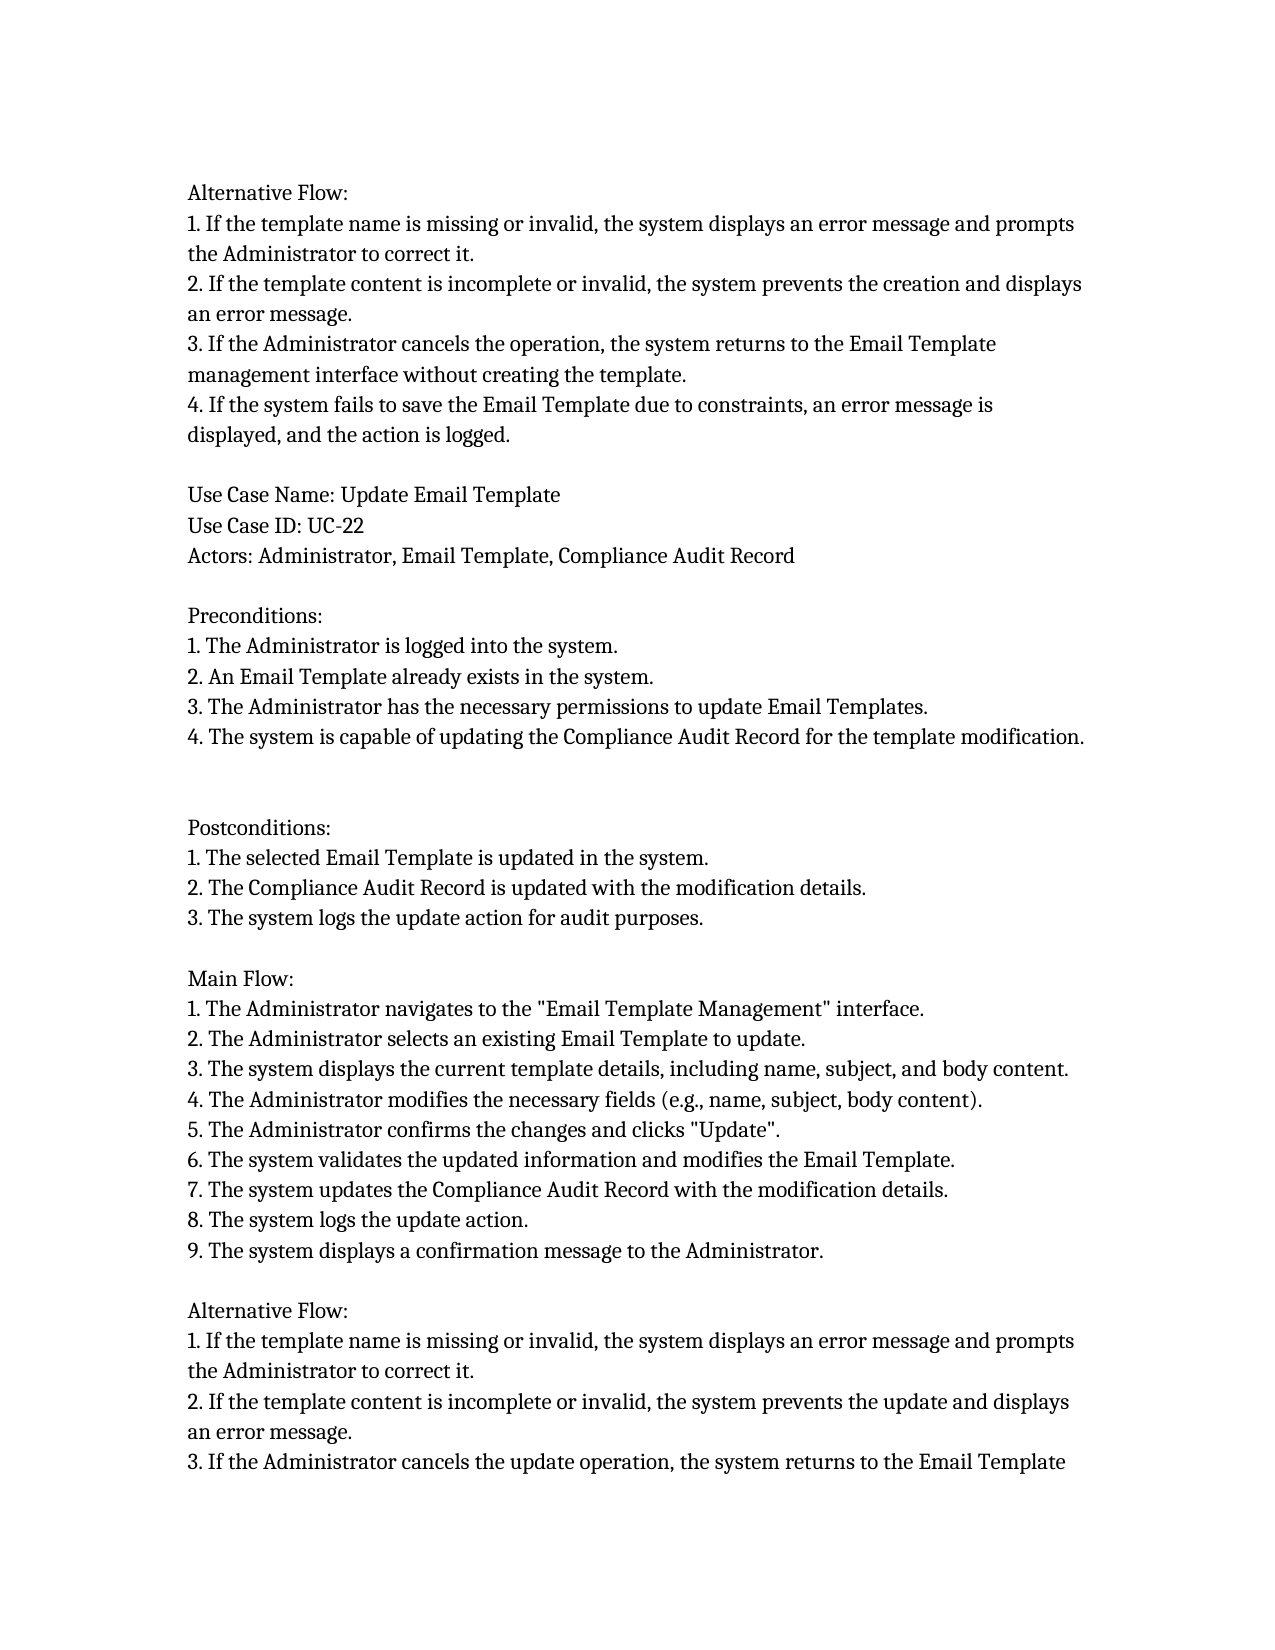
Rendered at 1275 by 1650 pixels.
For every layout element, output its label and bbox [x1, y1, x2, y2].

text [187, 150, 1087, 1475]
